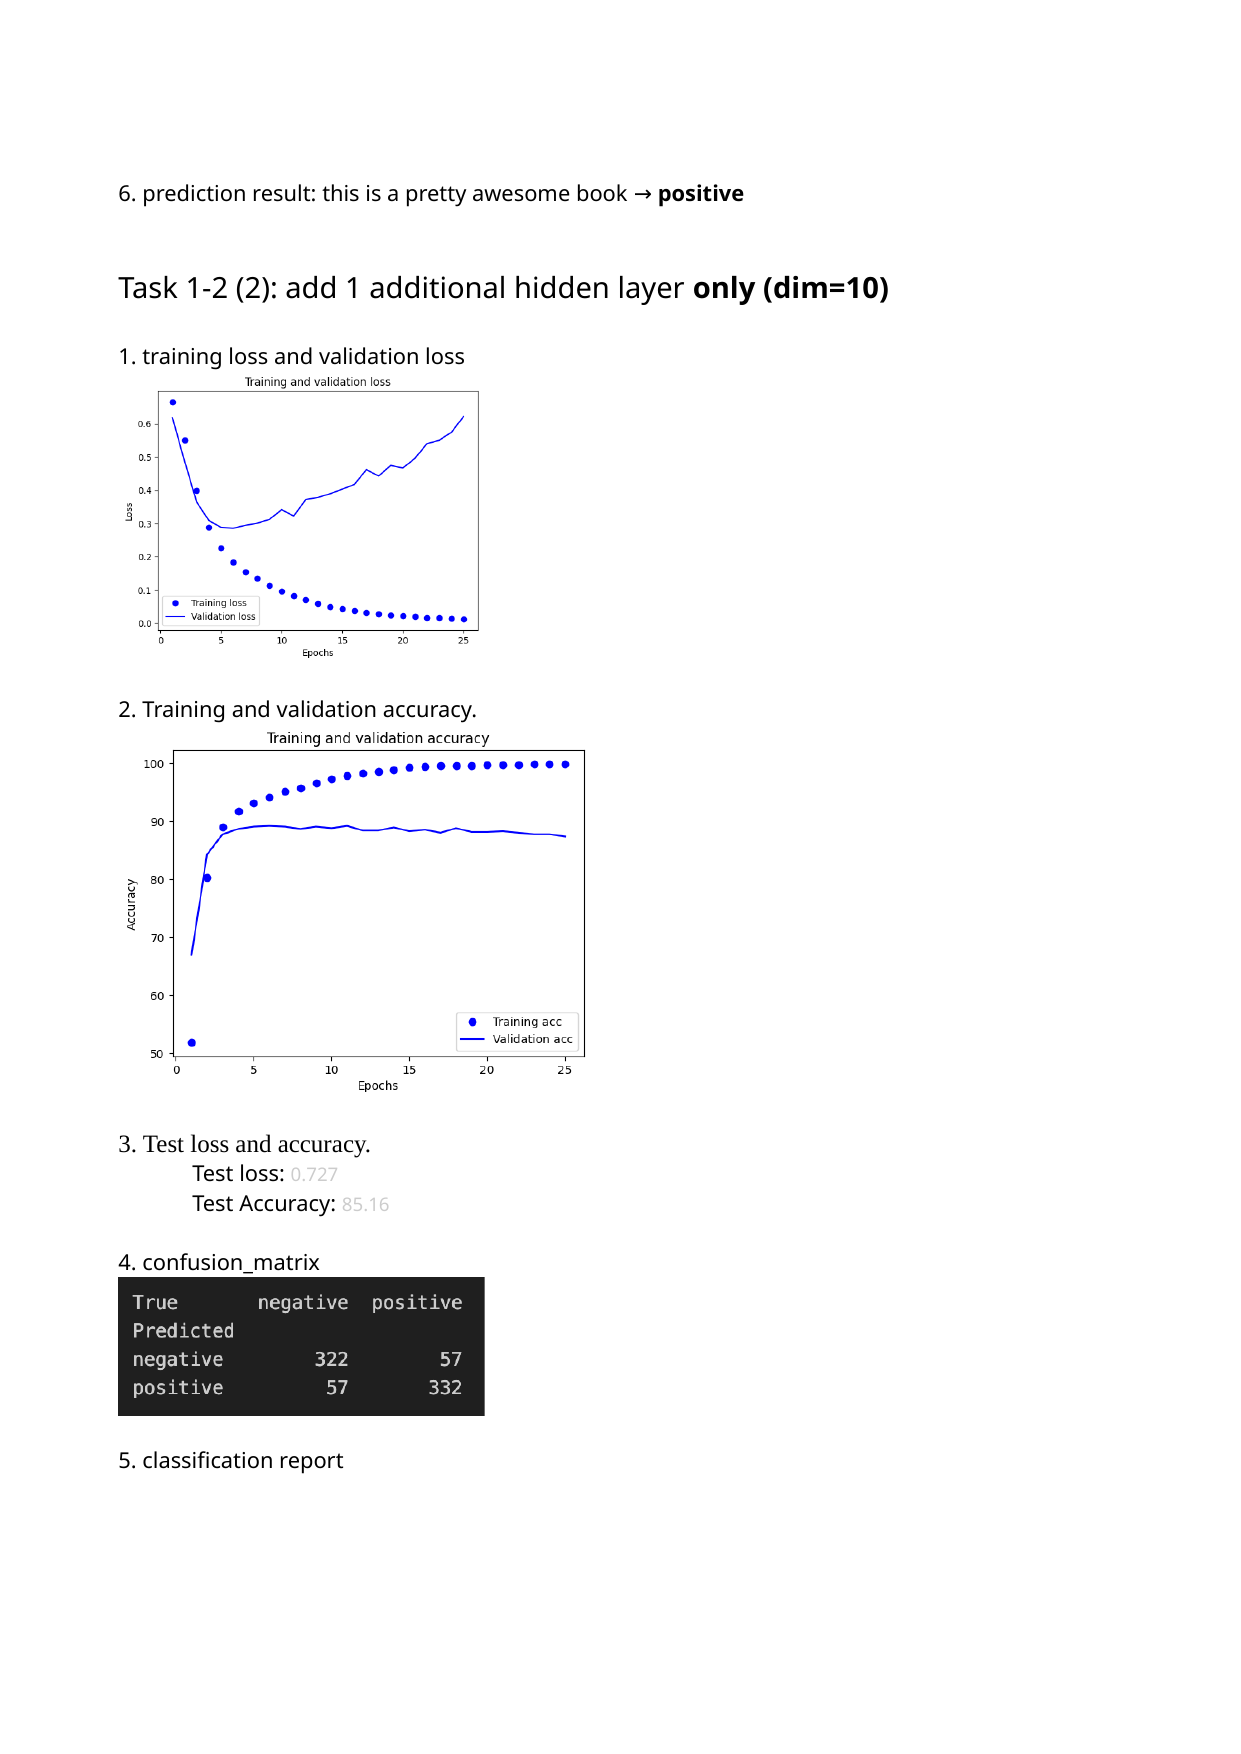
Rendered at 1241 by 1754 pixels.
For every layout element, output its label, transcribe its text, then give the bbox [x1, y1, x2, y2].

picture [118, 723, 591, 1100]
text 5. classification report [118, 1445, 1122, 1475]
text 4. confusion_matrix [118, 1247, 1122, 1277]
text 3. Test loss and accuracy. [118, 1129, 1122, 1158]
text Test loss: 0.727 [118, 1158, 1122, 1188]
text Test Accuracy: 85.16 [118, 1188, 1122, 1218]
text 1. training loss and validation loss [118, 341, 1122, 371]
picture [118, 1277, 485, 1416]
text 2. Training and validation accuracy. [118, 693, 1122, 723]
text Task 1-2 (2): add 1 additional hidden layer only (dim=10) [118, 267, 1122, 307]
picture [118, 370, 484, 664]
text 6. prediction result: this is a pretty awesome book → positive [118, 178, 1122, 207]
